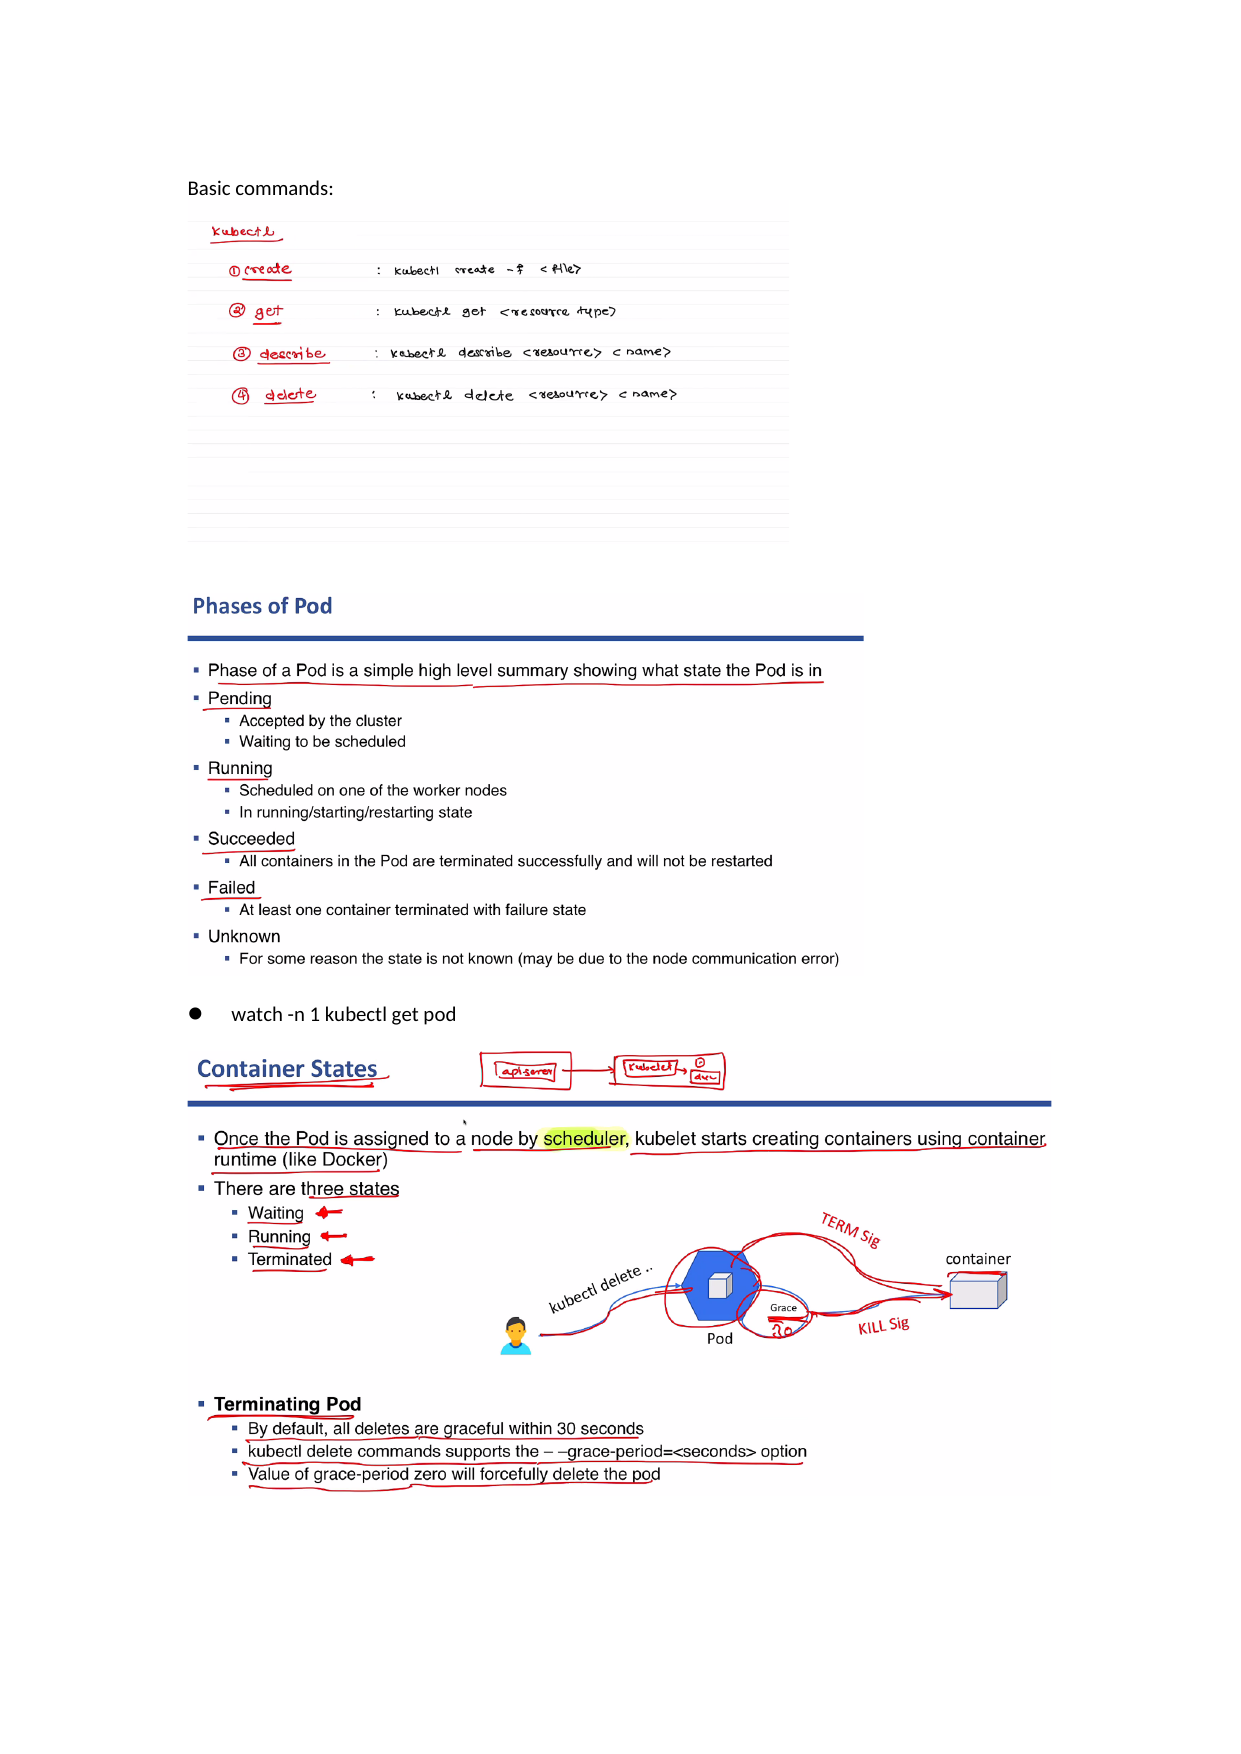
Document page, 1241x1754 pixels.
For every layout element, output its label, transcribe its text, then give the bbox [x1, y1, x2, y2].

picture [187, 593, 864, 976]
picture [187, 200, 790, 544]
list watch -n 1 kubectl get pod [187, 1001, 1053, 1026]
picture [187, 1051, 1052, 1496]
list Basic commands: [187, 175, 1053, 201]
